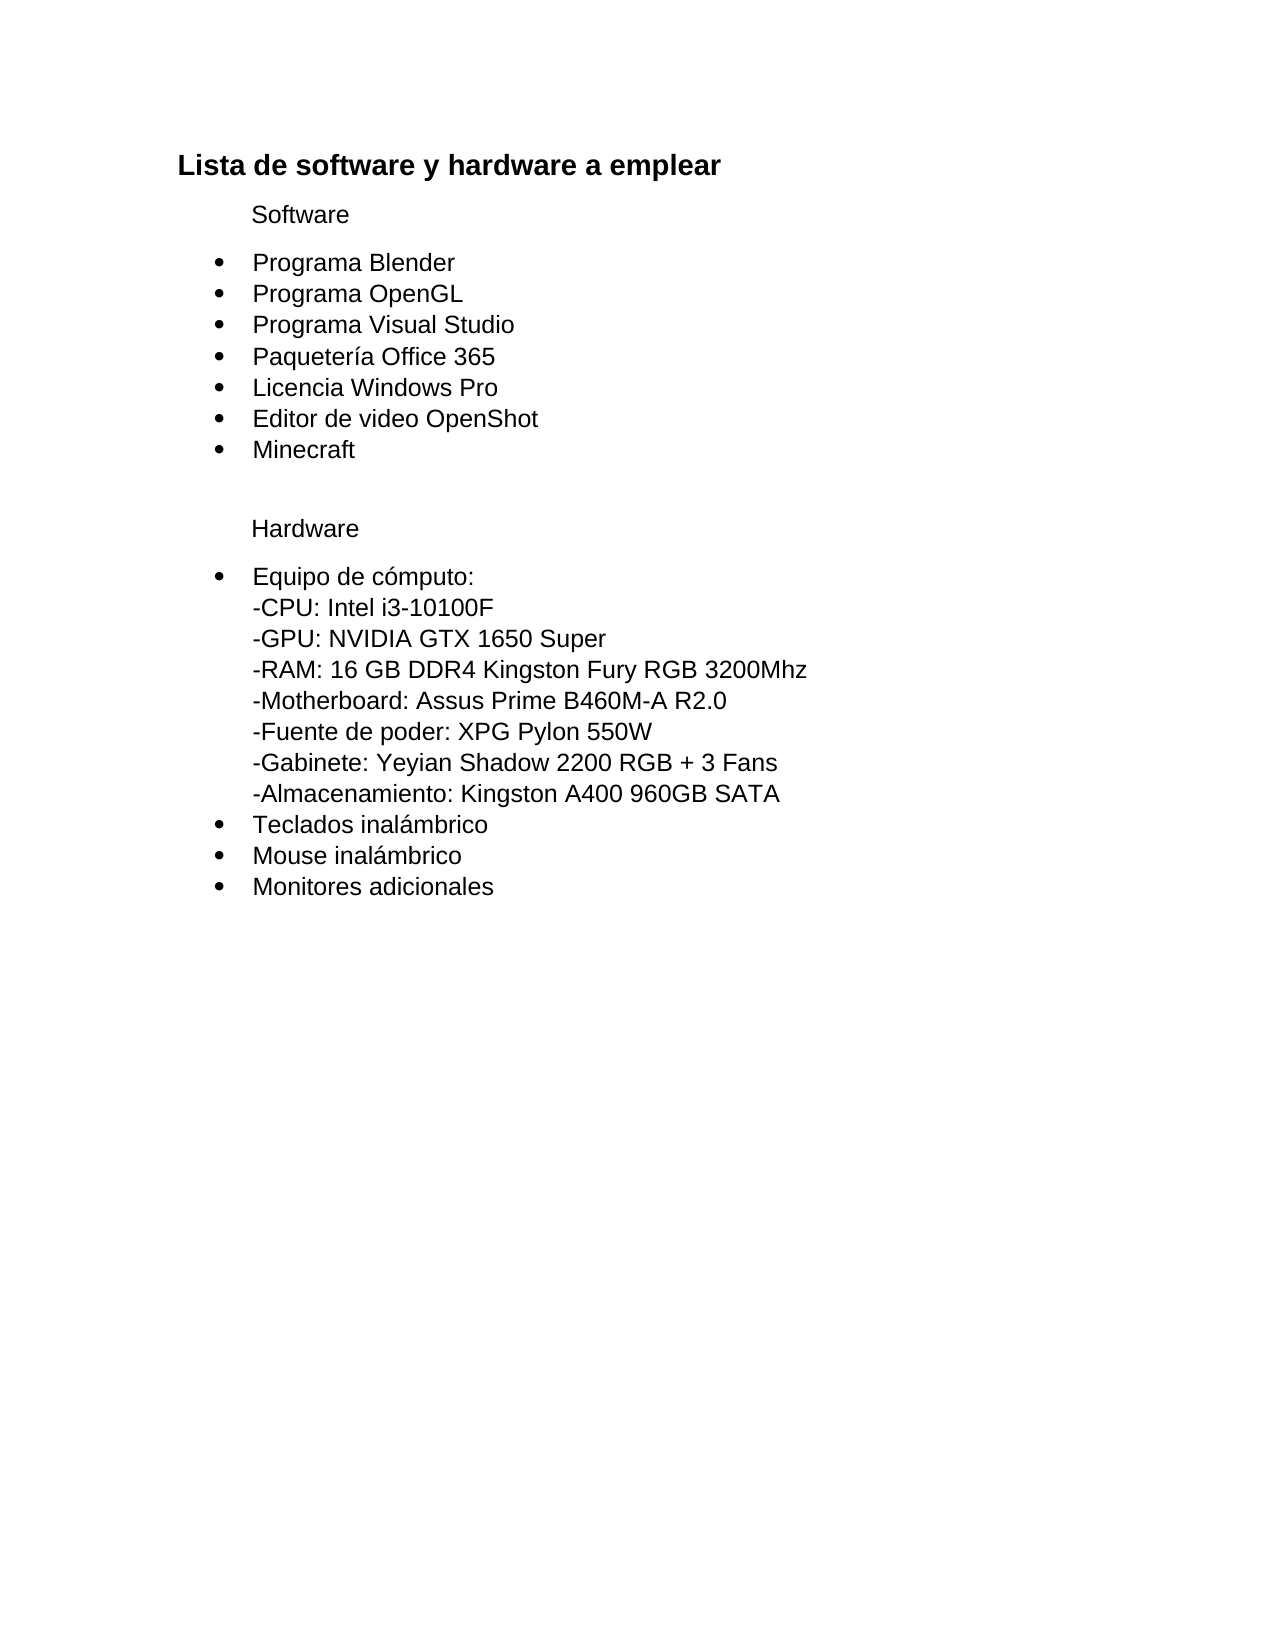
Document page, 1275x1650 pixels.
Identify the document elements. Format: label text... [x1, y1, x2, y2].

list -Gabinete: Yeyian Shadow 2200 RGB + 3 Fans [252, 748, 1098, 777]
text Hardware [251, 514, 1098, 543]
text Software [177, 200, 1098, 229]
list Equipo de cómputo: [215, 562, 1098, 590]
list -Fuente de poder: XPG Pylon 550W [252, 717, 1098, 746]
text Lista de software y hardware a emplear [177, 148, 1098, 181]
list Editor de video OpenShot [215, 404, 1098, 433]
list -RAM: 16 GB DDR4 Kingston Fury RGB 3200Mhz [252, 655, 1098, 683]
list Monitores adicionales [215, 872, 1098, 901]
list Teclados inalámbrico [215, 810, 1098, 839]
list Programa Visual Studio [215, 310, 1098, 339]
list -Almacenamiento: Kingston A400 960GB SATA [252, 779, 1098, 808]
list -Motherboard: Assus Prime B460M-A R2.0 [252, 686, 1098, 714]
list Paquetería Office 365 [215, 342, 1098, 370]
list Programa OpenGL [215, 279, 1098, 308]
list Minecraft [215, 435, 1098, 464]
list Licencia Windows Pro [215, 373, 1098, 402]
list -CPU: Intel i3-10100F [252, 593, 1098, 621]
list -GPU: NVIDIA GTX 1650 Super [252, 624, 1098, 652]
list Programa Blender [215, 248, 1098, 277]
list Mouse inalámbrico [215, 841, 1098, 870]
